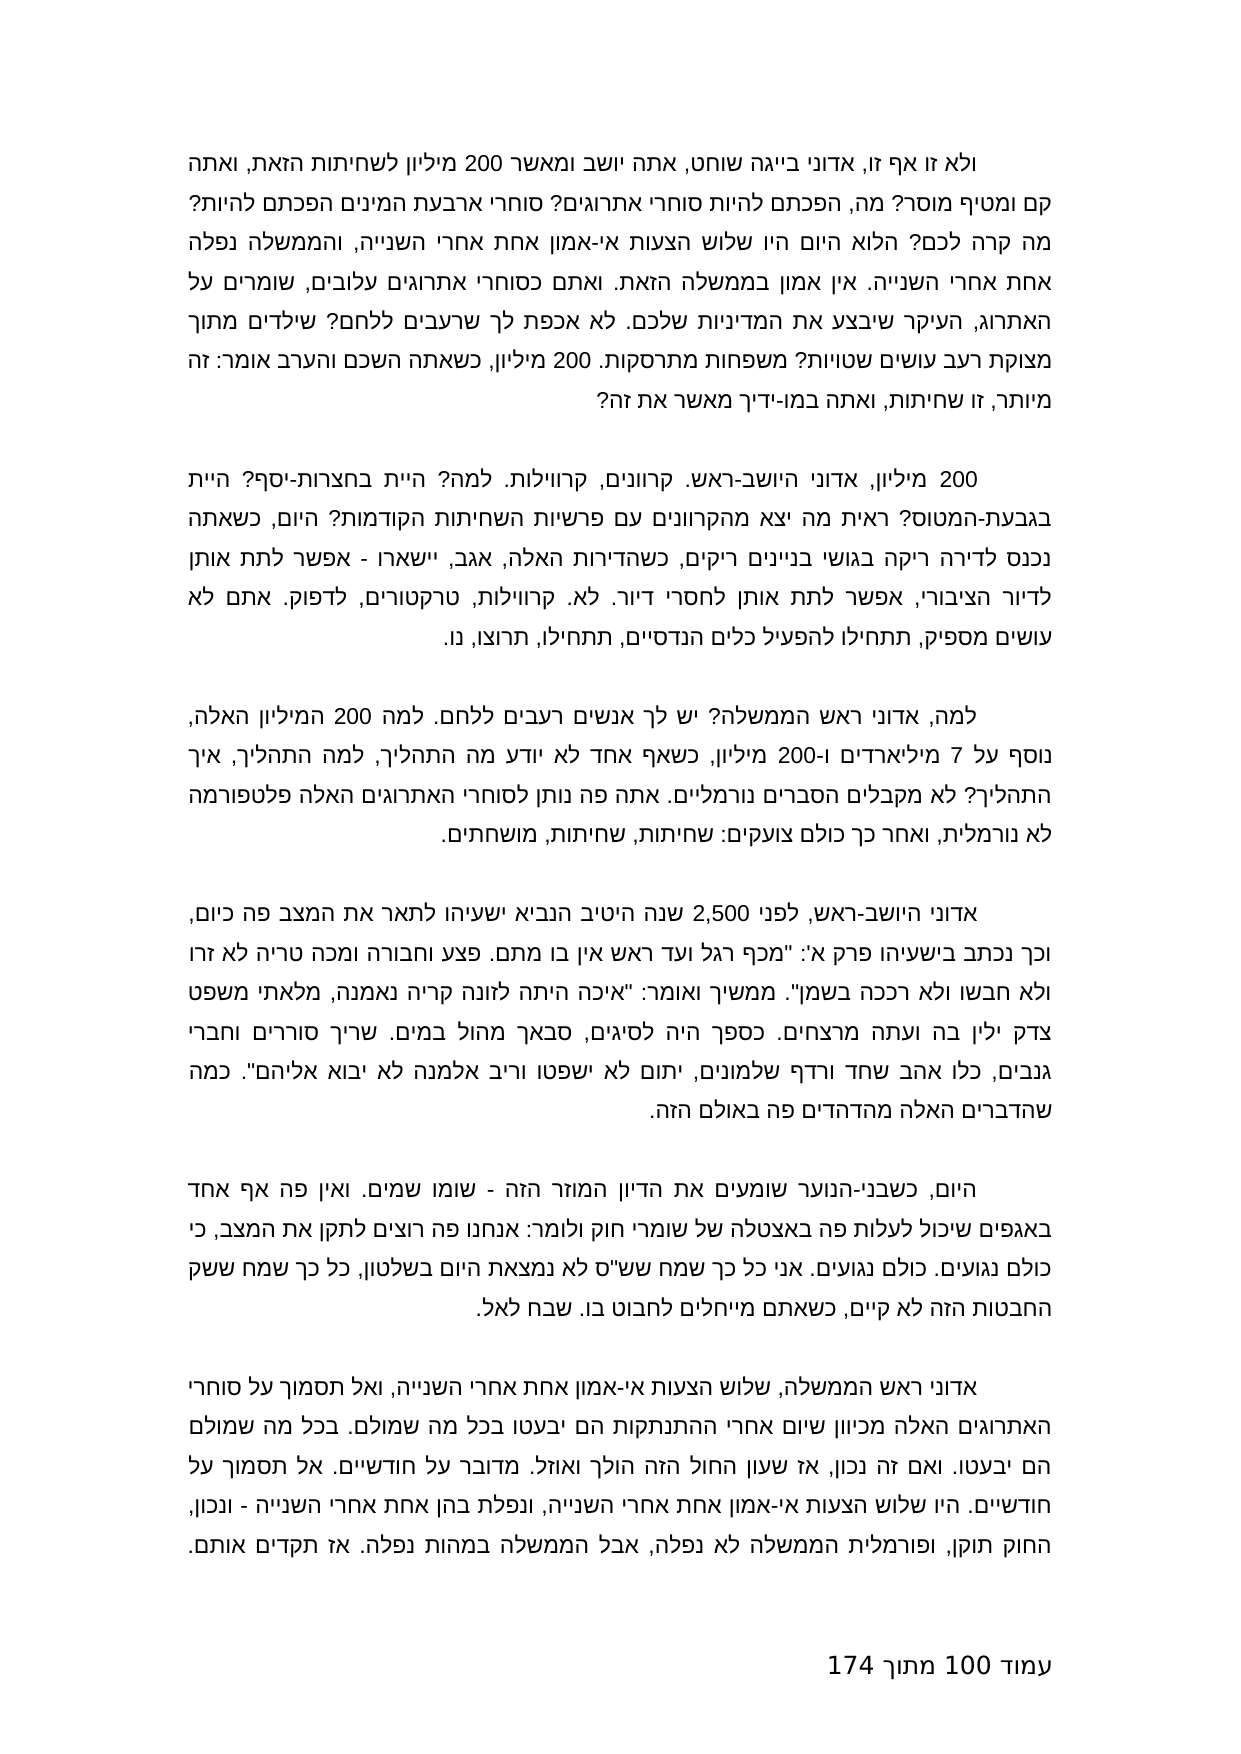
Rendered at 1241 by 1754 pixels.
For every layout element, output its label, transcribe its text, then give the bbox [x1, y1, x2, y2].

text אדוני היושב-ראש, לפני 2,500 שנה היטיב הנביא ישעיהו לתאר את המצב פה כיום, וכך נכתב בישעיהו פרק א': "מכף רגל ועד ראש אין בו מתם. פצע וחבורה ומכה טריה לא זרו ולא חבשו ולא רככה בשמן". ממשיך ואומר: "איכה היתה לזונה קריה נאמנה, מלאתי משפט צדק ילין בה ועתה מרצחים. כספך היה לסיגים, סבאך מהול במים. שריך סוררים וחברי גנבים, כלו אהב שחד ורדף שלמונים, יתום לא ישפטו וריב אלמנה לא יבוא אליהם". כמה שהדברים האלה מהדהדים פה באולם הזה. [187, 900, 1053, 1124]
text למה, אדוני ראש הממשלה? יש לך אנשים רעבים ללחם. למה 200 המיליון האלה, נוסף על 7 מיליארדים ו-200 מיליון, כשאף אחד לא יודע מה התהליך, למה התהליך, איך התהליך? לא מקבלים הסברים נורמליים. אתה פה נותן לסוחרי האתרוגים האלה פלטפורמה לא נורמלית, ואחר כך כולם צועקים: שחיתות, שחיתות, מושחתים. [187, 703, 1053, 847]
text היום, כשבני-הנוער שומעים את הדיון המוזר הזה - שומו שמים. ואין פה אף אחד באגפים שיכול לעלות פה באצטלה של שומרי חוק ולומר: אנחנו פה רוצים לתקן את המצב, כי כולם נגועים. כולם נגועים. אני כל כך שמח שש"ס לא נמצאת היום בשלטון, כל כך שמח ששק החבטות הזה לא קיים, כשאתם מייחלים לחבוט בו. שבח לאל. [187, 1176, 1053, 1321]
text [187, 1374, 1053, 1558]
text ולא זו אף זו, אדוני בייגה שוחט, אתה יושב ומאשר 200 מיליון לשחיתות הזאת, ואתה קם ומטיף מוסר? מה, הפכתם להיות סוחרי אתרוגים? סוחרי ארבעת המינים הפכתם להיות? מה קרה לכם? הלוא היום היו שלוש הצעות אי-אמון אחת אחרי השנייה, והממשלה נפלה אחת אחרי השנייה. אין אמון בממשלה הזאת. ואתם כסוחרי אתרוגים עלובים, שומרים על האתרוג, העיקר שיבצע את המדיניות שלכם. לא אכפת לך שרעבים ללחם? שילדים מתוך מצוקת רעב עושים שטויות? משפחות מתרסקות. 200 מיליון, כשאתה השכם והערב אומר: זה מיותר, זו שחיתות, ואתה במו-ידיך מאשר את זה? [187, 150, 1053, 413]
text 200 מיליון, אדוני היושב-ראש. קרוונים, קרווילות. למה? היית בחצרות-יסף? היית בגבעת-המטוס? ראית מה יצא מהקרוונים עם פרשיות השחיתות הקודמות? היום, כשאתה נכנס לדירה ריקה בגושי בניינים ריקים, כשהדירות האלה, אגב, יישארו - אפשר לתת אותן לדיור הציבורי, אפשר לתת אותן לחסרי דיור. לא. קרווילות, טרקטורים, לדפוק. אתם לא עושים מספיק, תתחילו להפעיל כלים הנדסיים, תתחילו, תרוצו, נו. [187, 466, 1053, 650]
